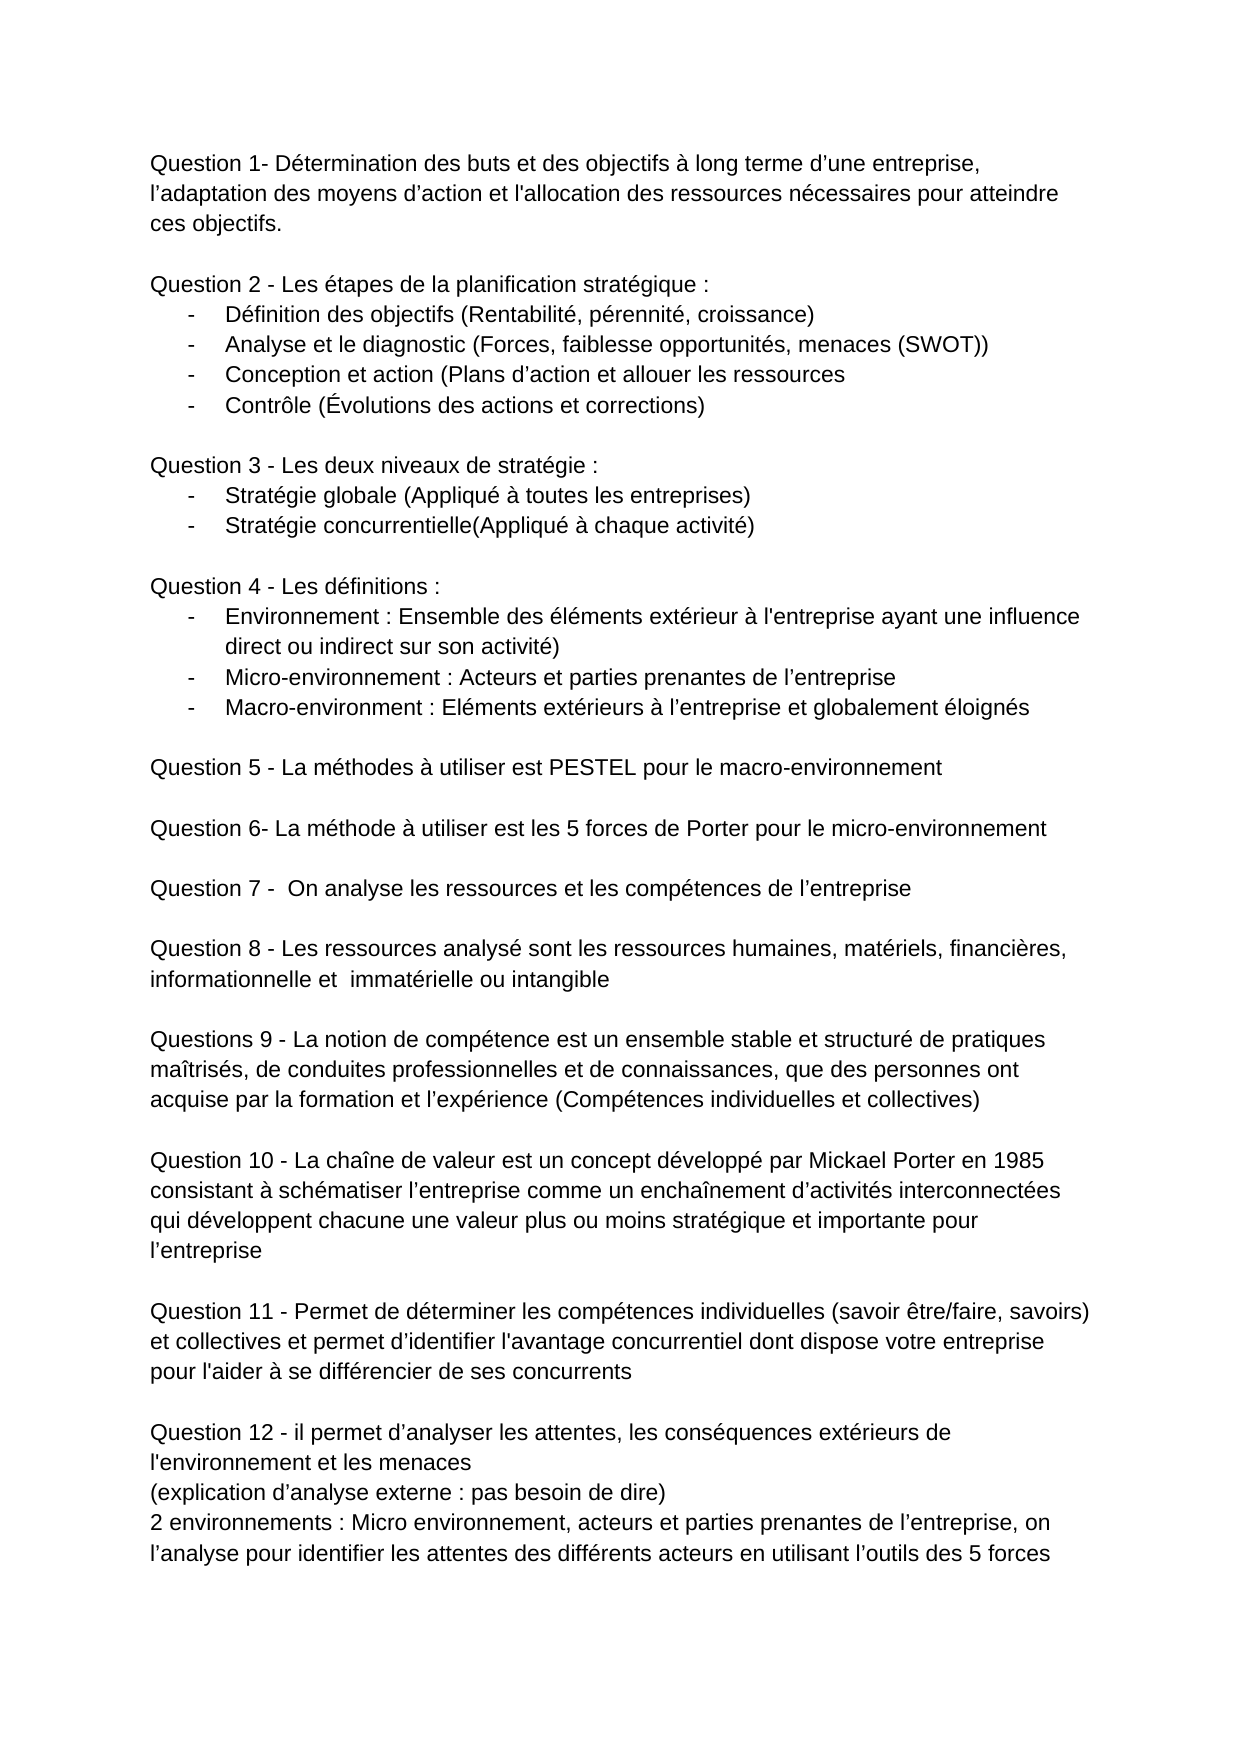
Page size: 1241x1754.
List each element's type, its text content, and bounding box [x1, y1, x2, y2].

text Question 12 - il permet d’analyser les attentes, les conséquences extérieurs de l'environnement et les menaces [150, 1419, 1090, 1475]
text Question 6- La méthode à utiliser est les 5 forces de Porter pour le micro-environnement [150, 814, 1090, 841]
text Question 5 - La méthodes à utiliser est PESTEL pour le macro-environnement [150, 754, 1090, 781]
text 2 environnements : Micro environnement, acteurs et parties prenantes de l’entreprise, on l’analyse pour identifier les attentes des différents acteurs en utilisant l’outils des 5 forces [150, 1509, 1090, 1566]
list Analyse et le diagnostic (Forces, faiblesse opportunités, menaces (SWOT)) [187, 331, 1090, 358]
text Questions 9 - La notion de compétence est un ensemble stable et structuré de pratiques maîtrisés, de conduites professionnelles et de connaissances, que des personnes ont acquise par la formation et l’expérience (Compétences individuelles et collectives) [150, 1026, 1090, 1113]
text (explication d’analyse externe : pas besoin de dire) [150, 1479, 1090, 1506]
text Question 8 - Les ressources analysé sont les ressources humaines, matériels, financières, informationnelle et immatérielle ou intangible [150, 935, 1090, 992]
text Question 2 - Les étapes de la planification stratégique : [150, 271, 1090, 297]
text Question 1- Détermination des buts et des objectifs à long terme d’une entreprise, l’adaptation des moyens d’action et l'allocation des ressources nécessaires pour atteindre ces objectifs. [150, 150, 1090, 237]
text Question 11 - Permet de déterminer les compétences individuelles (savoir être/faire, savoirs) et collectives et permet d’identifier l'avantage concurrentiel dont dispose votre entreprise pour l'aider à se différencier de ses concurrents [150, 1298, 1090, 1385]
list Définition des objectifs (Rentabilité, pérennité, croissance) [187, 301, 1090, 327]
list Micro-environnement : Acteurs et parties prenantes de l’entreprise [187, 663, 1090, 690]
list Stratégie concurrentielle(Appliqué à chaque activité) [187, 512, 1090, 539]
text Question 10 - La chaîne de valeur est un concept développé par Mickael Porter en 1985 consistant à schématiser l’entreprise comme un enchaînement d’activités interconnectées qui développent chacune une valeur plus ou moins stratégique et importante pour l’entreprise [150, 1147, 1090, 1264]
text Question 4 - Les définitions : [150, 573, 1090, 599]
list Macro-environment : Eléments extérieurs à l’entreprise et globalement éloignés [187, 694, 1090, 720]
list Conception et action (Plans d’action et allouer les ressources [187, 361, 1090, 388]
list Contrôle (Évolutions des actions et corrections) [187, 392, 1090, 418]
text Question 3 - Les deux niveaux de stratégie : [150, 452, 1090, 478]
list Environnement : Ensemble des éléments extérieur à l'entreprise ayant une influence direct ou indirect sur son activité) [187, 603, 1090, 660]
list Stratégie globale (Appliqué à toutes les entreprises) [187, 482, 1090, 509]
text Question 7 - On analyse les ressources et les compétences de l’entreprise [150, 875, 1090, 901]
